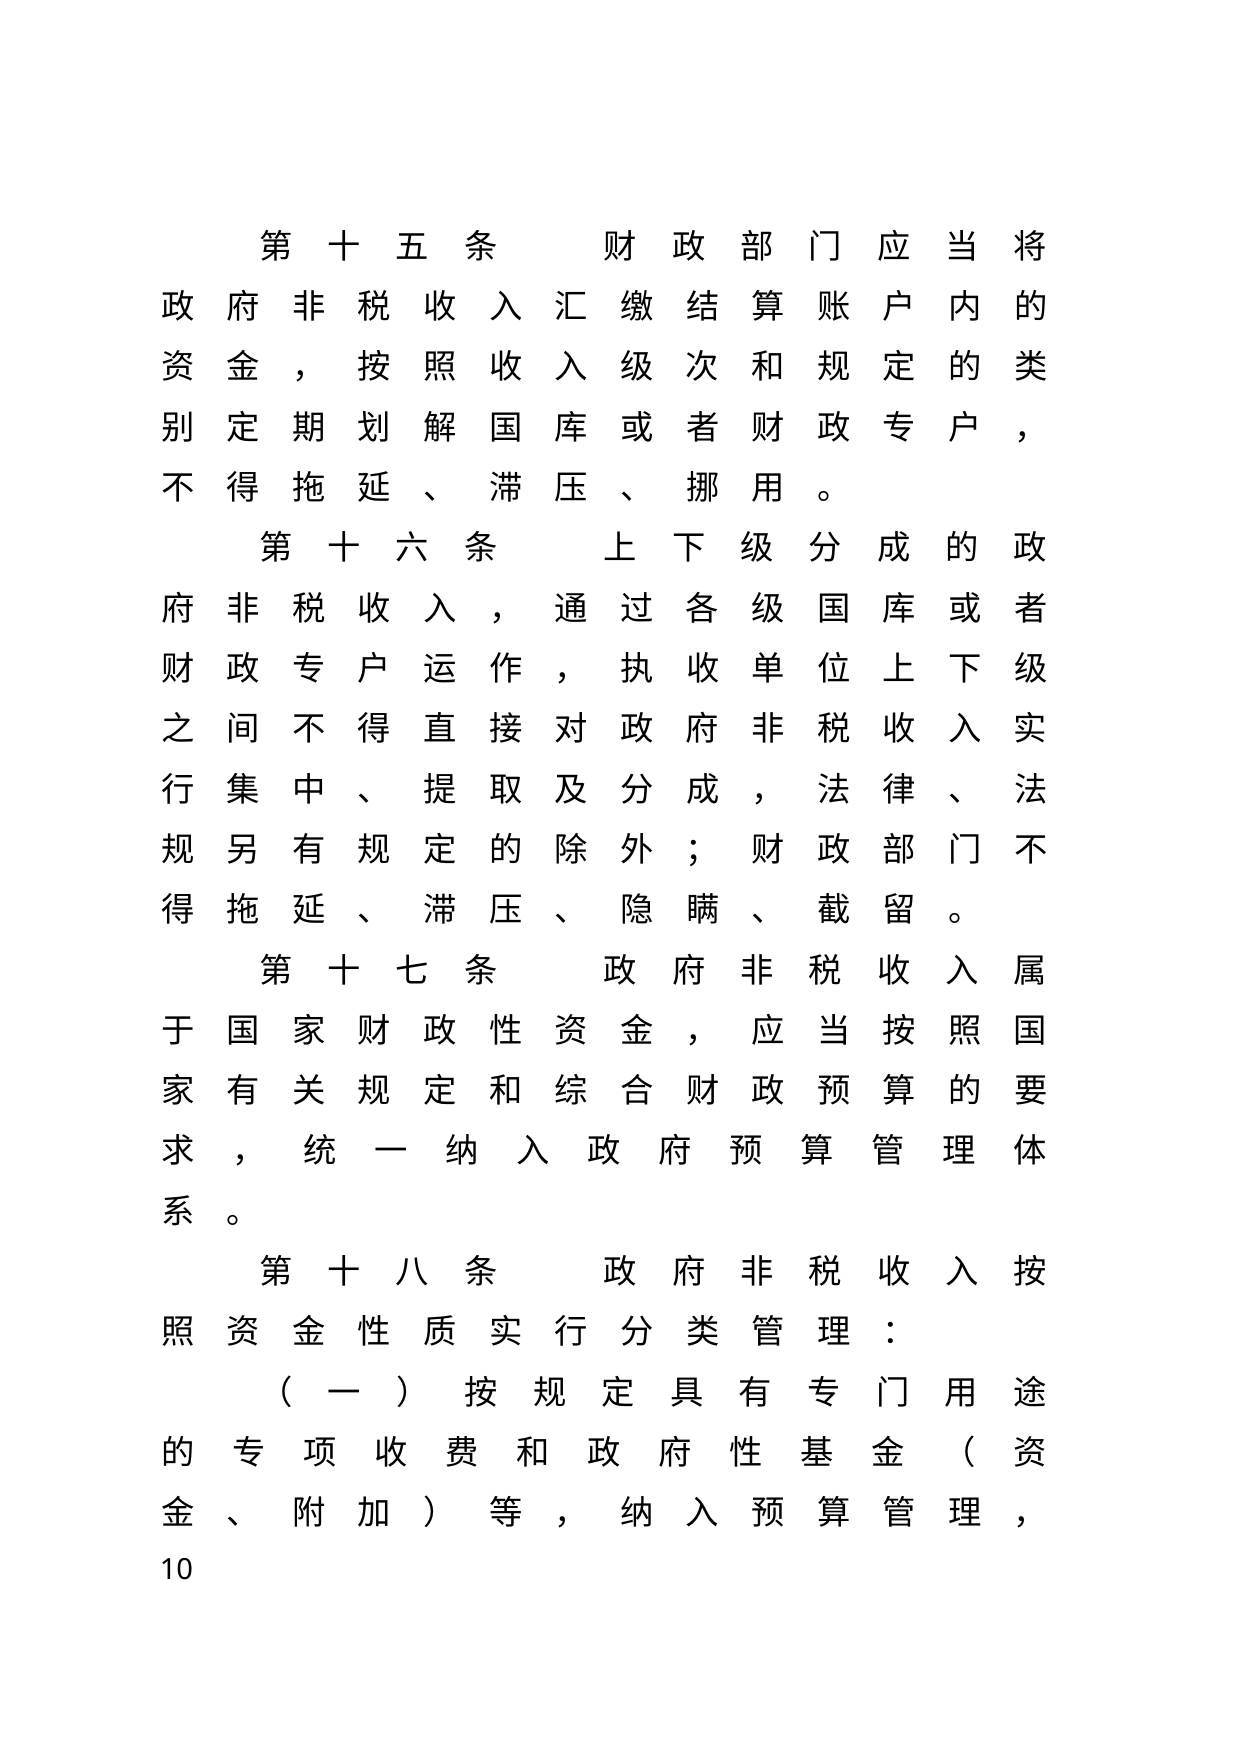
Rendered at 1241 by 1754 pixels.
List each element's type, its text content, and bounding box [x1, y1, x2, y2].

text 第十七条 政府非税收入属于国家财政性资金，应当按照国家有关规定和综合财政预算的要求，统一纳入政府预算管理体系。 [161, 937, 1079, 1239]
text 第十八条 政府非税收入按照资金性质实行分类管理： [161, 1239, 1079, 1359]
text 第十六条 上下级分成的政府非税收入，通过各级国库或者财政专户运作，执收单位上下级之间不得直接对政府非税收入实行集中、提取及分成，法律、法规另有规定的除外；财政部门不得拖延、滞压、隐瞒、截留。 [161, 515, 1079, 937]
text 第十五条 财政部门应当将政府非税收入汇缴结算账户内的资金，按照收入级次和规定的类别定期划解国库或者财政专户，不得拖延、滞压、挪用。 [161, 213, 1079, 515]
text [161, 1359, 1079, 1540]
